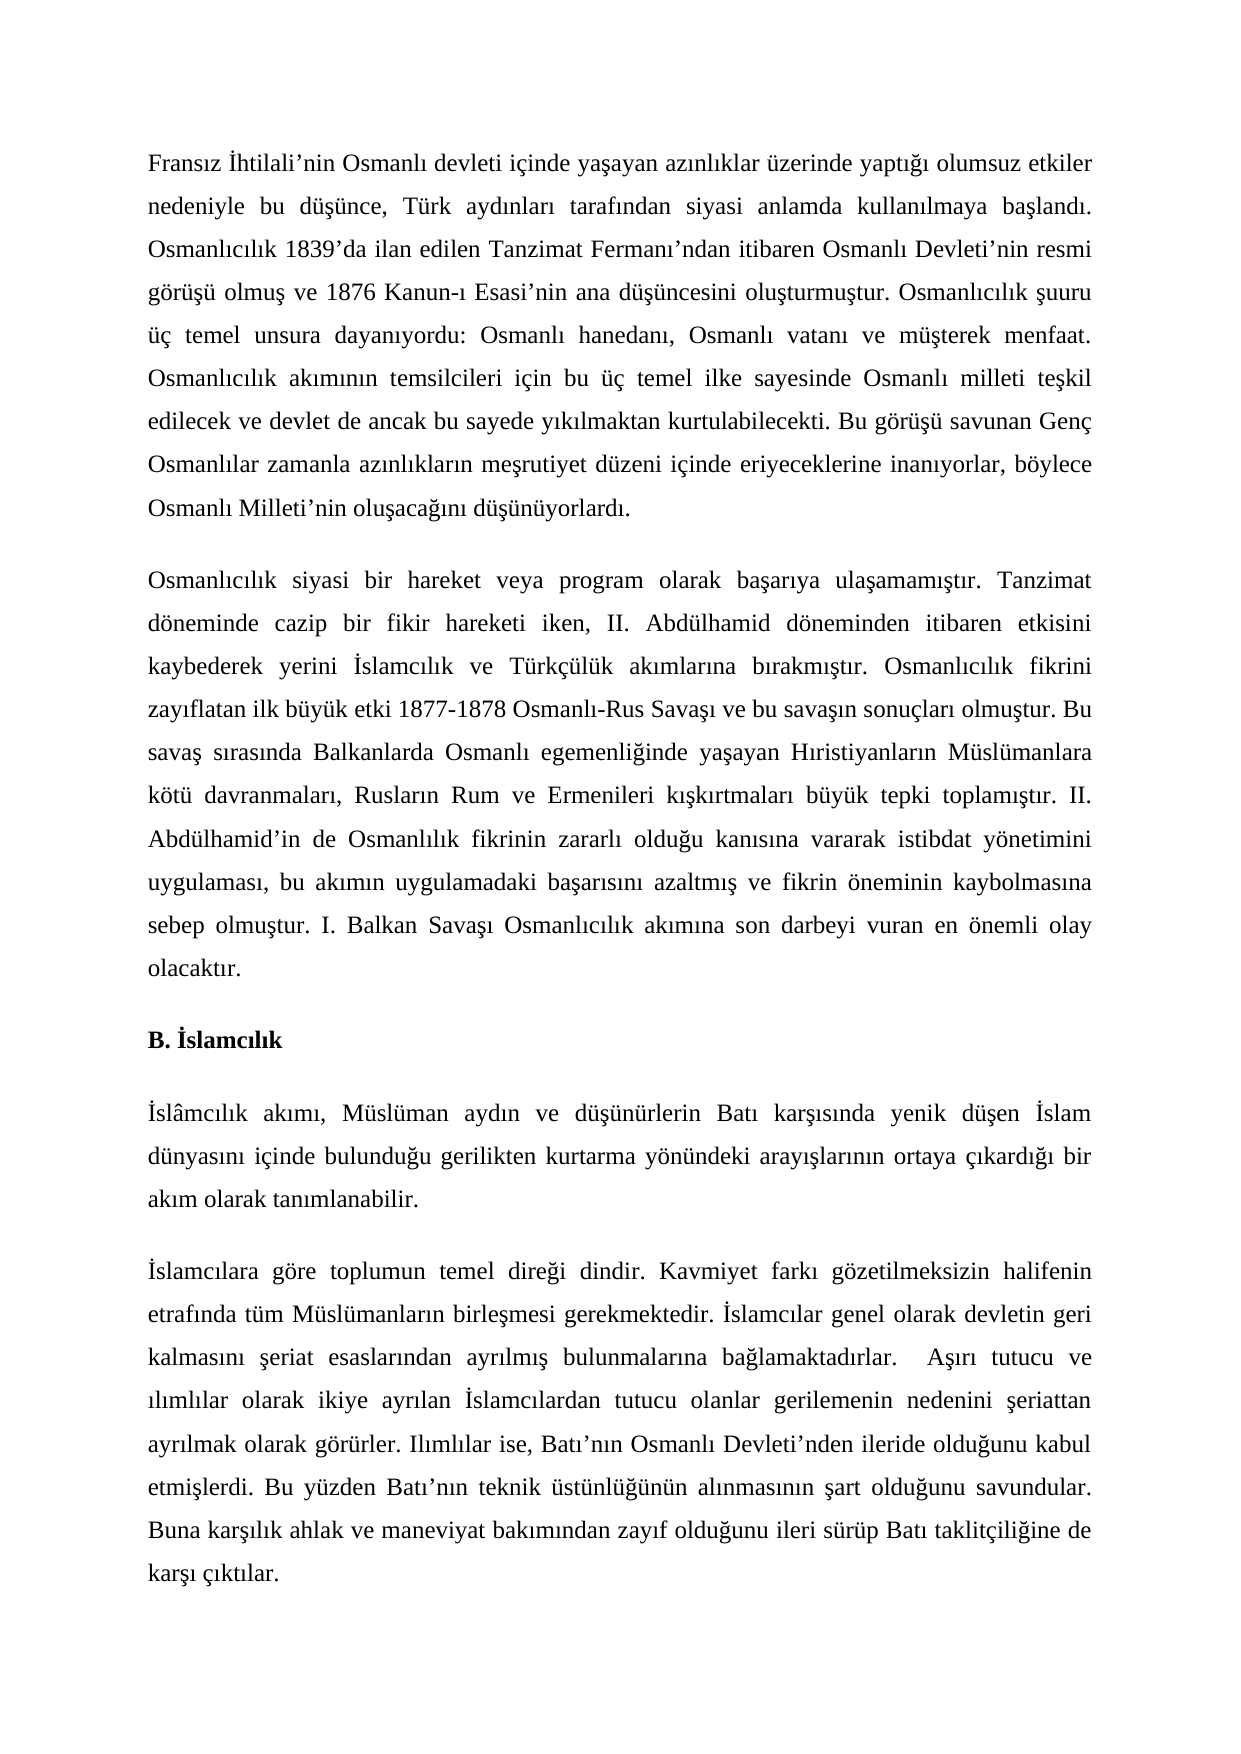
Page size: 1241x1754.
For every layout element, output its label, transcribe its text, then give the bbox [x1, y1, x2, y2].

text B. İslamcılık [148, 1025, 1093, 1054]
text Fransız İhtilali’nin Osmanlı devleti içinde yaşayan azınlıklar üzerinde yaptığı olumsuz etkiler nedeniyle bu düşünce, Türk aydınları tarafından siyasi anlamda kullanılmaya başlandı. Osmanlıcılık 1839’da ilan edilen Tanzimat Fermanı’ndan itibaren Osmanlı Devleti’nin resmi görüşü olmuş ve 1876 Kanun-ı Esasi’nin ana düşüncesini oluşturmuştur. Osmanlıcılık şuuru üç temel unsura dayanıyordu: Osmanlı hanedanı, Osmanlı vatanı ve müşterek menfaat. Osmanlıcılık akımının temsilcileri için bu üç temel ilke sayesinde Osmanlı milleti teşkil edilecek ve devlet de ancak bu sayede yıkılmaktan kurtulabilecekti. Bu görüşü savunan Genç Osmanlılar zamanla azınlıkların meşrutiyet düzeni içinde eriyeceklerine inanıyorlar, böylece Osmanlı Milleti’nin oluşacağını düşünüyorlardı. [148, 148, 1093, 521]
text Osmanlıcılık siyasi bir hareket veya program olarak başarıya ulaşamamıştır. Tanzimat döneminde cazip bir fikir hareketi iken, II. Abdülhamid döneminden itibaren etkisini kaybederek yerini İslamcılık ve Türkçülük akımlarına bırakmıştır. Osmanlıcılık fikrini zayıflatan ilk büyük etki 1877-1878 Osmanlı-Rus Savaşı ve bu savaşın sonuçları olmuştur. Bu savaş sırasında Balkanlarda Osmanlı egemenliğinde yaşayan Hıristiyanların Müslümanlara kötü davranmaları, Rusların Rum ve Ermenileri kışkırtmaları büyük tepki toplamıştır. II. Abdülhamid’in de Osmanlılık fikrinin zararlı olduğu kanısına vararak istibdat yönetimini uygulaması, bu akımın uygulamadaki başarısını azaltmış ve fikrin öneminin kaybolmasına sebep olmuştur. I. Balkan Savaşı Osmanlıcılık akımına son darbeyi vuran en önemli olay olacaktır. [148, 565, 1093, 982]
text İslâmcılık akımı, Müslüman aydın ve düşünürlerin Batı karşısında yenik düşen İslam dünyasını içinde bulunduğu gerilikten kurtarma yönündeki arayışlarının ortaya çıkardığı bir akım olarak tanımlanabilir. [148, 1098, 1093, 1213]
text İslamcılara göre toplumun temel direği dindir. Kavmiyet farkı gözetilmeksizin halifenin etrafında tüm Müslümanların birleşmesi gerekmektedir. İslamcılar genel olarak devletin geri kalmasını şeriat esaslarından ayrılmış bulunmalarına bağlamaktadırlar. Aşırı tutucu ve ılımlılar olarak ikiye ayrılan İslamcılardan tutucu olanlar gerilemenin nedenini şeriattan ayrılmak olarak görürler. Ilımlılar ise, Batı’nın Osmanlı Devleti’nden ileride olduğunu kabul etmişlerdi. Bu yüzden Batı’nın teknik üstünlüğünün alınmasının şart olduğunu savundular. Buna karşılık ahlak ve maneviyat bakımından zayıf olduğunu ileri sürüp Batı taklitçiliğine de karşı çıktılar. [148, 1256, 1093, 1587]
